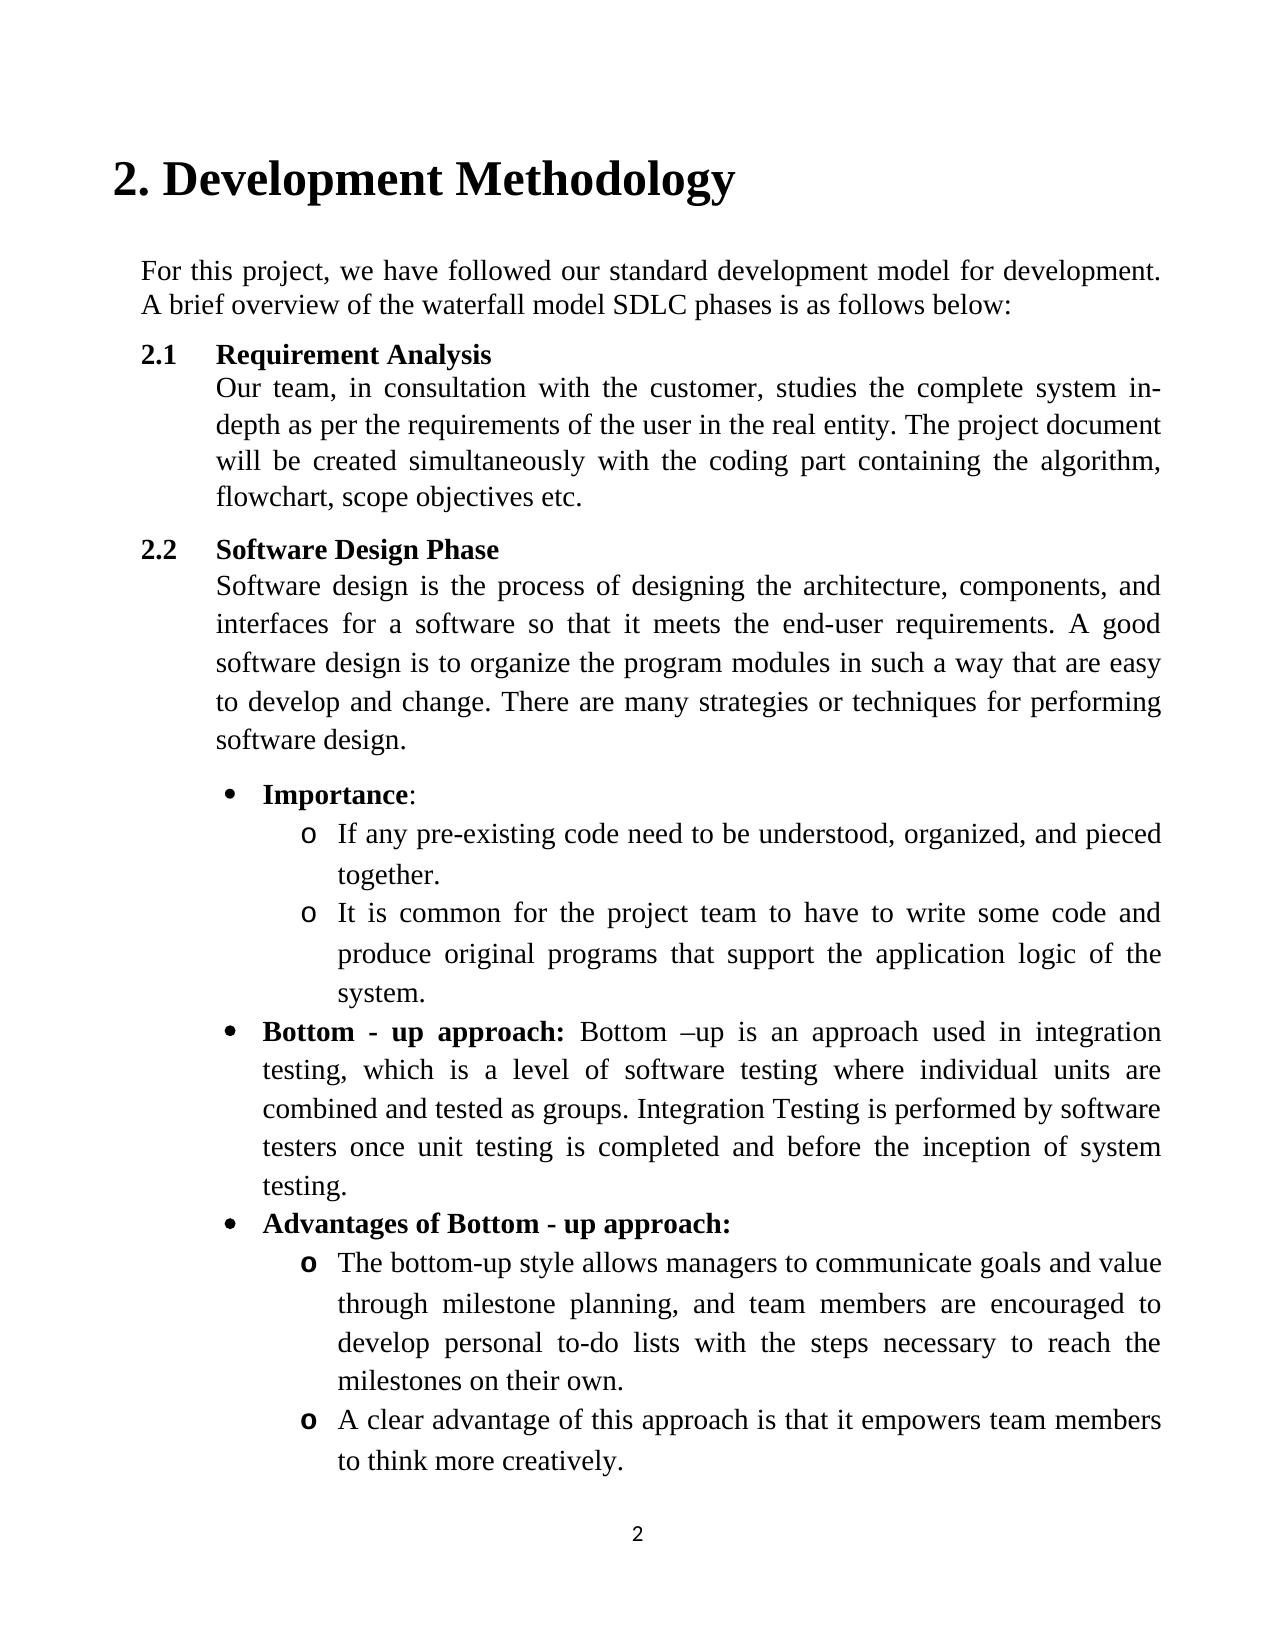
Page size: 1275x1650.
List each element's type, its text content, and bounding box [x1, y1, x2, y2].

list If any pre-existing code need to be understood, organized, and pieced together. [300, 816, 1162, 891]
list It is common for the project team to have to write some code and produce original programs that support the application logic of the system. [300, 896, 1162, 1009]
text Software design is the process of designing the architecture, components, and interfaces for a software so that it meets the end-user requirements. A good software design is to organize the program modules in such a way that are easy to develop and change. There are many strategies or techniques for performing software design. [216, 568, 1162, 756]
subtitle Requirement Analysis [141, 337, 1162, 371]
list Bottom - up approach: Bottom –up is an approach used in integration testing, which is a level of software testing where individual units are combined and tested as groups. Integration Testing is performed by software testers once unit testing is completed and before the inception of system testing. [225, 1014, 1162, 1202]
list Importance: [225, 777, 1162, 811]
list The bottom-up style allows managers to communicate goals and value through milestone planning, and team members are encouraged to develop personal to-do lists with the steps necessary to reach the milestones on their own. [300, 1245, 1162, 1397]
subtitle Software Design Phase [141, 532, 1162, 565]
text For this project, we have followed our standard development model for development. A brief overview of the waterfall model SDLC phases is as follows below: [141, 253, 1162, 320]
list A clear advantage of this approach is that it empowers team members to think more creatively. [300, 1402, 1162, 1476]
list Advantages of Bottom - up approach: [225, 1207, 1162, 1240]
text Our team, in consultation with the customer, studies the complete system in-depth as per the requirements of the user in the real entity. The project document will be created simultaneously with the coding part containing the algorithm, flowchart, scope objectives etc. [216, 371, 1162, 513]
subtitle 2. Development Methodology [112, 149, 1162, 206]
